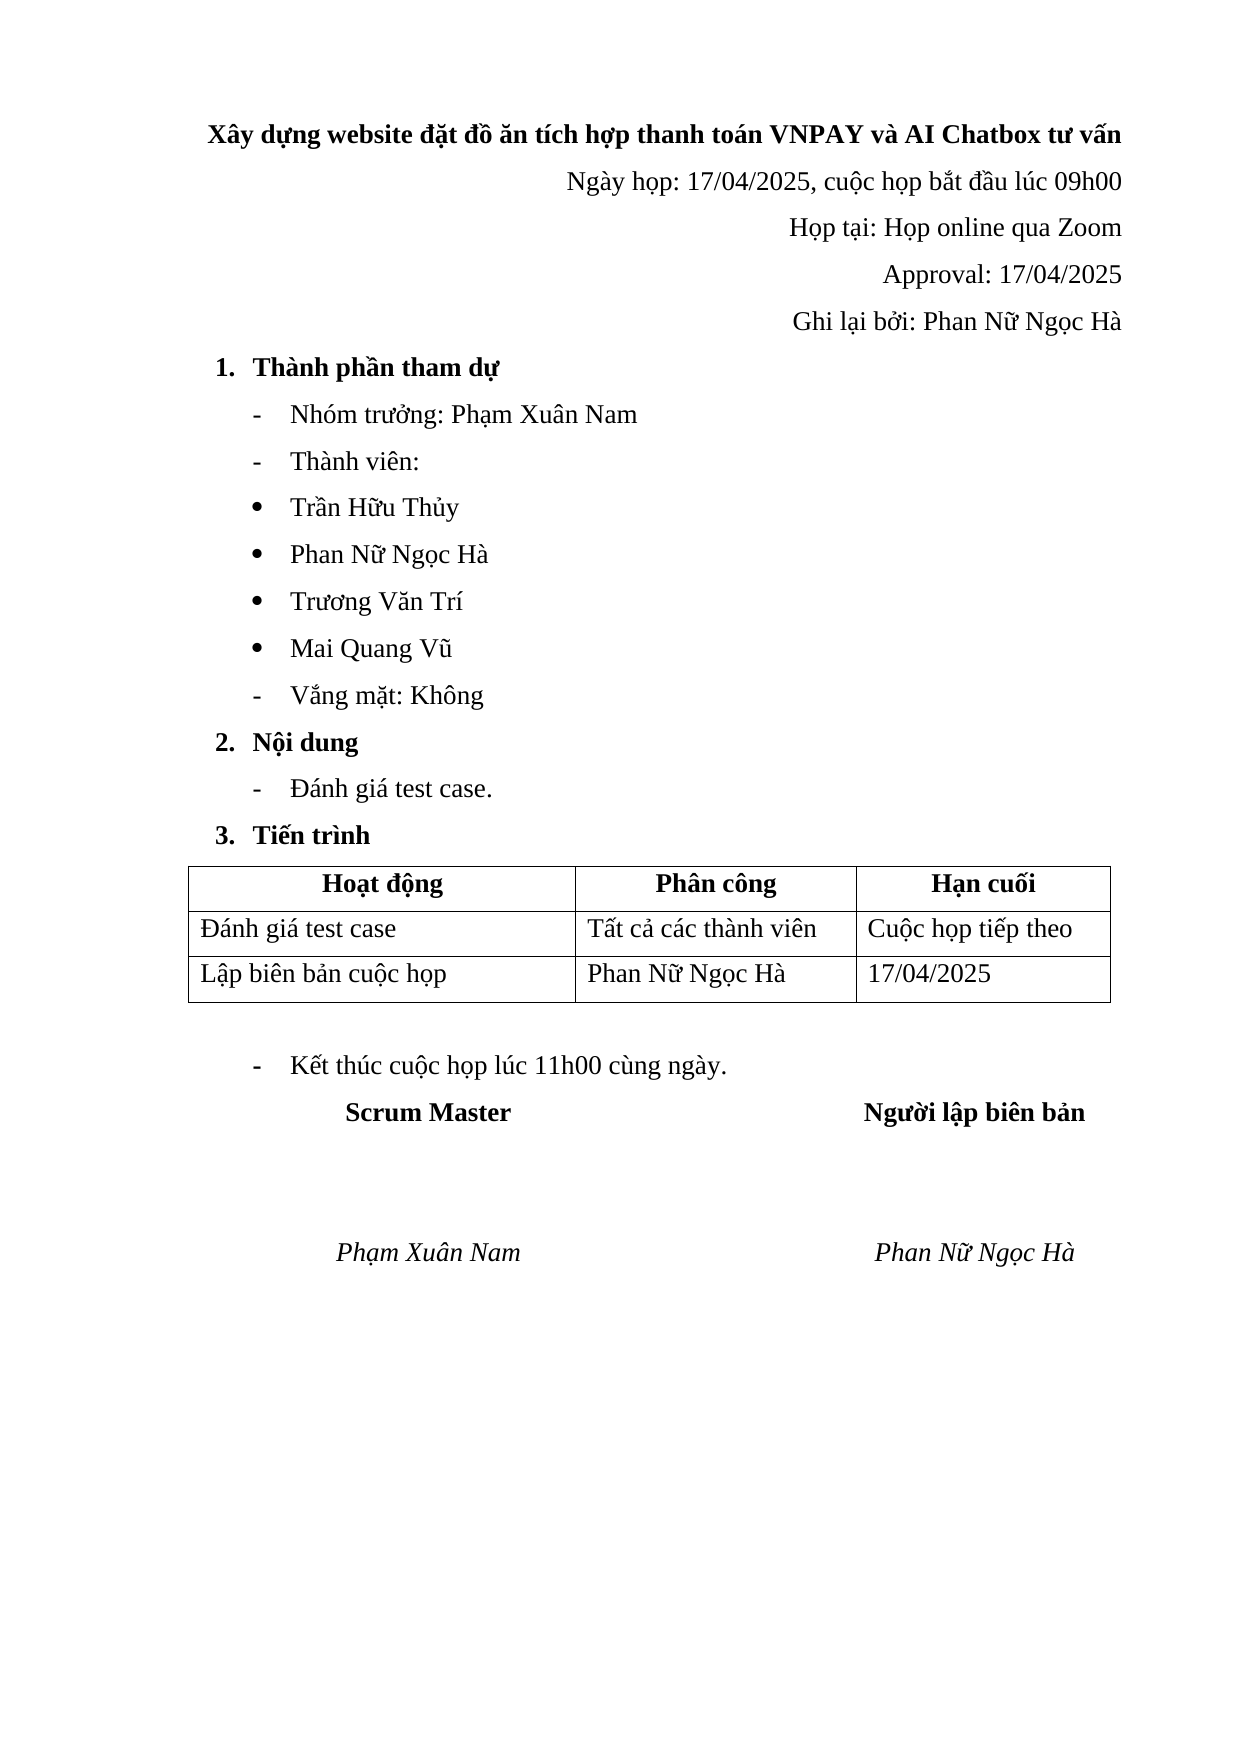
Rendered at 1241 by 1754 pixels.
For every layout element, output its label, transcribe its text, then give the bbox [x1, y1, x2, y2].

list Phạm Xuân Nam Phan Nữ Ngọc Hà [290, 1236, 1122, 1267]
list Đánh giá test case. [252, 772, 1122, 803]
table_header Hạn cuối [857, 867, 1110, 911]
list Nhóm trưởng: Phạm Xuân Nam [252, 398, 1122, 429]
table_header Phân công [576, 867, 856, 911]
list Scrum Master Người lập biên bản [290, 1096, 1122, 1127]
list Mai Quang Vũ [252, 632, 1122, 663]
table_cell Cuộc họp tiếp theo [857, 912, 1110, 956]
list Trương Văn Trí [252, 585, 1122, 616]
text Ghi lại bởi: Phan Nữ Ngọc Hà [177, 305, 1122, 336]
list Vắng mặt: Không [252, 679, 1122, 710]
list Nội dung [215, 726, 1122, 757]
table_cell 17/04/2025 [857, 957, 1110, 1002]
table_cell Lập biên bản cuộc họp [189, 957, 575, 1002]
list Thành viên: [252, 445, 1122, 476]
table_header Hoạt động [189, 867, 575, 911]
text Approval: 17/04/2025 [177, 258, 1122, 289]
text Họp tại: Họp online qua Zoom [177, 211, 1122, 243]
list Kết thúc cuộc họp lúc 11h00 cùng ngày. [252, 1049, 1122, 1080]
list Trần Hữu Thủy [252, 491, 1122, 523]
table_cell Tất cả các thành viên [576, 912, 856, 956]
list Tiến trình [215, 819, 1122, 850]
table_cell Phan Nữ Ngọc Hà [576, 957, 856, 1002]
table_cell Đánh giá test case [189, 912, 575, 956]
text Xây dựng website đặt đồ ăn tích hợp thanh toán VNPAY và AI Chatbox tư vấn Ngày họp: 17/04/2025, cuộc họp bắt đầu lúc 09h00 [177, 118, 1122, 196]
list Thành phần tham dự [215, 351, 1122, 383]
list Phan Nữ Ngọc Hà [252, 538, 1122, 569]
